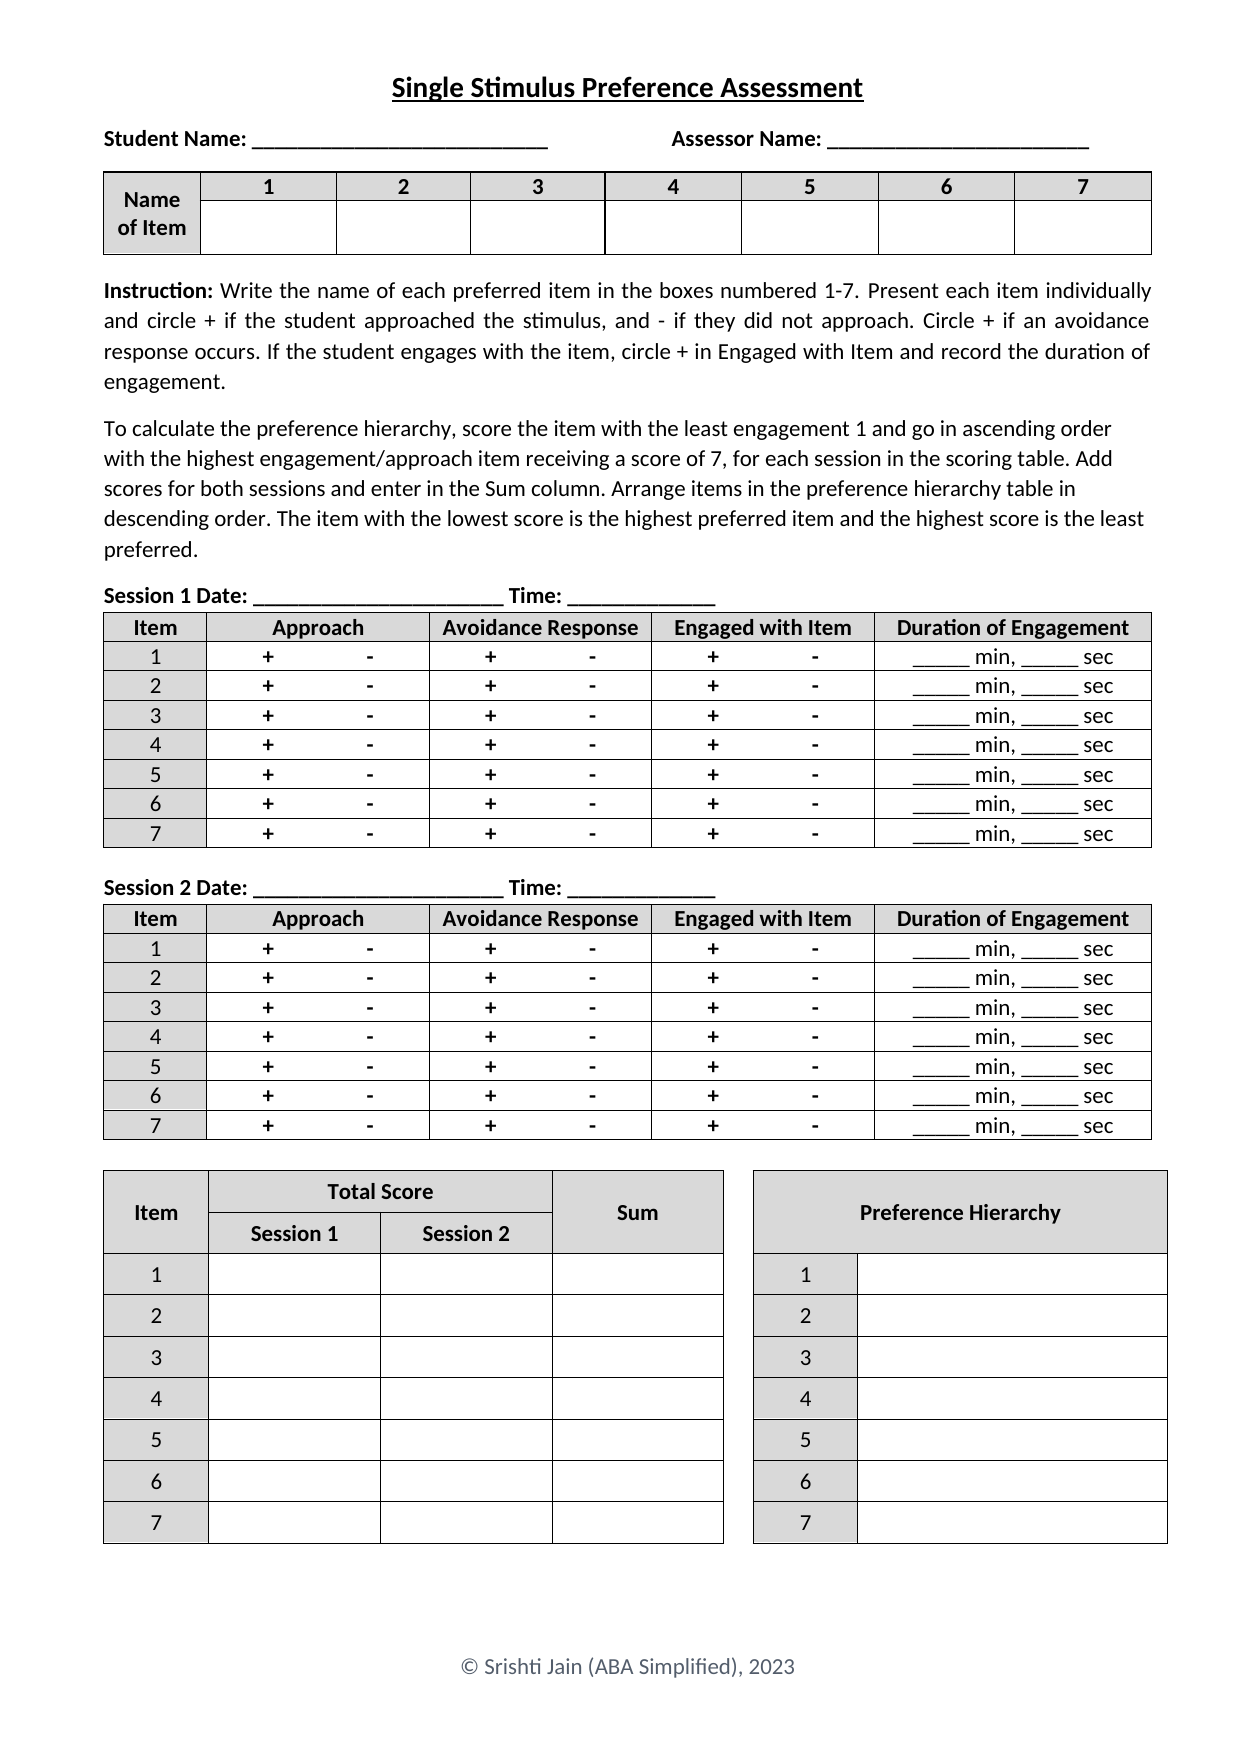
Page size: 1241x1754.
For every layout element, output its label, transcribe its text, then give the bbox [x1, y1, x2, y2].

table_header 4 [606, 173, 741, 200]
table_header 1 [201, 173, 336, 200]
table_header 6 [879, 173, 1014, 200]
table_cell + - [207, 934, 429, 962]
table_cell + - [430, 993, 651, 1021]
table_cell + - [207, 1022, 429, 1051]
text Session 1 Date: ______________________ Time: _____________ [103, 582, 1152, 610]
table_cell + - [652, 1081, 874, 1109]
table_cell [1015, 201, 1151, 253]
table_cell _____ min, _____ sec [875, 642, 1151, 670]
table_cell 7 [104, 1111, 206, 1139]
table_cell 7 [754, 1502, 857, 1542]
table_cell [209, 1337, 380, 1377]
table_cell [381, 1337, 552, 1377]
table_cell 6 [104, 1081, 206, 1109]
table_cell 3 [104, 1337, 208, 1377]
table_cell + - [207, 760, 429, 788]
table_header 5 [742, 173, 878, 200]
table_cell [337, 201, 470, 253]
table_cell + - [430, 819, 651, 847]
table_cell Session 1 [209, 1213, 380, 1253]
table_cell + - [207, 993, 429, 1021]
text Student Name: __________________________ Assessor Name: _______________________ [103, 124, 1152, 152]
table_cell + - [430, 730, 651, 759]
table_cell + - [430, 1111, 651, 1139]
table_cell + - [207, 819, 429, 847]
table_cell + - [207, 671, 429, 700]
table_cell + - [430, 934, 651, 962]
table_cell 6 [104, 1461, 208, 1501]
table_cell [381, 1502, 552, 1542]
table_cell 5 [754, 1420, 857, 1460]
table_header Engaged with Item [652, 613, 874, 641]
table_cell + - [430, 1022, 651, 1051]
table_cell _____ min, _____ sec [875, 789, 1151, 818]
table_cell 2 [104, 1295, 208, 1336]
table_cell [724, 1336, 753, 1377]
table_cell + - [207, 701, 429, 729]
table_header Duration of Engagement [875, 613, 1151, 641]
table_cell _____ min, _____ sec [875, 1111, 1151, 1139]
table_cell [553, 1295, 723, 1336]
table_cell _____ min, _____ sec [875, 760, 1151, 788]
table_cell + - [430, 1052, 651, 1080]
table_cell 6 [754, 1461, 857, 1501]
table_cell + - [430, 963, 651, 992]
table_header Sum [553, 1171, 723, 1253]
table_cell + - [430, 789, 651, 818]
table_cell _____ min, _____ sec [875, 1052, 1151, 1080]
table_cell [724, 1212, 753, 1253]
table_header Total Score [209, 1171, 552, 1212]
table_cell + - [430, 642, 651, 670]
table_cell + - [207, 963, 429, 992]
table_header Name of Item [104, 173, 200, 253]
table_cell + - [652, 1022, 874, 1051]
table_cell [553, 1337, 723, 1377]
table_cell [381, 1461, 552, 1501]
table_header 7 [1015, 173, 1151, 200]
table_header [724, 1170, 753, 1212]
table_cell + - [652, 701, 874, 729]
table_header Item [104, 1171, 208, 1253]
table_cell + - [652, 934, 874, 962]
table_cell + - [207, 1052, 429, 1080]
table_cell 4 [104, 730, 206, 759]
table_cell 5 [104, 760, 206, 788]
table_cell 4 [104, 1022, 206, 1051]
table_cell Session 2 [381, 1213, 552, 1253]
table_cell + - [207, 1081, 429, 1109]
table_cell 3 [104, 701, 206, 729]
table_cell [209, 1295, 380, 1336]
table_cell [858, 1502, 1167, 1542]
table_cell + - [207, 1111, 429, 1139]
table_cell [209, 1461, 380, 1501]
table_header 2 [337, 173, 470, 200]
table_cell + - [207, 642, 429, 670]
table_cell [858, 1337, 1167, 1377]
table_header Item [104, 613, 206, 641]
table_cell [381, 1420, 552, 1460]
table_cell [724, 1377, 753, 1418]
table_cell [553, 1420, 723, 1460]
table_cell _____ min, _____ sec [875, 671, 1151, 700]
table_cell + - [652, 1111, 874, 1139]
table_cell + - [652, 642, 874, 670]
table_cell 4 [104, 1378, 208, 1418]
table_header Duration of Engagement [875, 905, 1151, 933]
table_cell + - [652, 819, 874, 847]
table_cell + - [430, 671, 651, 700]
text Session 2 Date: ______________________ Time: _____________ [103, 873, 1152, 901]
table_cell 3 [104, 993, 206, 1021]
table_cell [471, 201, 604, 253]
table_cell 2 [104, 963, 206, 992]
table_cell + - [652, 730, 874, 759]
table_header Item [104, 905, 206, 933]
table_cell [724, 1294, 753, 1336]
table_header Avoidance Response [430, 905, 651, 933]
table_cell + - [652, 789, 874, 818]
table_header Preference Hierarchy [754, 1171, 1167, 1253]
table_cell + - [430, 760, 651, 788]
table_cell 1 [104, 1254, 208, 1294]
table_cell _____ min, _____ sec [875, 730, 1151, 759]
table_cell 3 [754, 1337, 857, 1377]
table_cell [742, 201, 878, 253]
table_cell [724, 1419, 753, 1460]
table_cell + - [652, 760, 874, 788]
table_cell [381, 1295, 552, 1336]
table_cell _____ min, _____ sec [875, 701, 1151, 729]
table_cell [209, 1378, 380, 1418]
table_cell _____ min, _____ sec [875, 934, 1151, 962]
table_cell _____ min, _____ sec [875, 993, 1151, 1021]
table_cell [553, 1378, 723, 1418]
table_cell + - [207, 789, 429, 818]
table_cell + - [652, 993, 874, 1021]
table_cell 7 [104, 819, 206, 847]
table_cell 6 [104, 789, 206, 818]
text Instruction: Write the name of each preferred item in the boxes numbered 1-7. Present each item individually and circle + if the student approached the stimulus, and - if they did not approach. Circle + if an avoidance response occurs. If the student engages with the item, circle + in Engaged with Item and record the duration of engagement. [103, 276, 1152, 395]
table_cell [209, 1420, 380, 1460]
table_cell [606, 201, 741, 253]
table_cell [381, 1254, 552, 1294]
table_cell + - [207, 730, 429, 759]
table_cell 4 [754, 1378, 857, 1418]
table_cell [553, 1254, 723, 1294]
table_cell [858, 1254, 1167, 1294]
table_cell [724, 1253, 753, 1294]
table_cell 5 [104, 1420, 208, 1460]
table_cell [858, 1295, 1167, 1336]
table_cell _____ min, _____ sec [875, 1022, 1151, 1051]
table_cell 1 [104, 934, 206, 962]
table_cell [553, 1461, 723, 1501]
table_cell [858, 1461, 1167, 1501]
table_cell _____ min, _____ sec [875, 819, 1151, 847]
table_cell [381, 1378, 552, 1418]
table_cell + - [652, 963, 874, 992]
table_cell [858, 1420, 1167, 1460]
table_cell 2 [104, 671, 206, 700]
table_header 3 [471, 173, 604, 200]
table_cell [879, 201, 1014, 253]
table_cell [209, 1254, 380, 1294]
table_cell 1 [754, 1254, 857, 1294]
table_header Avoidance Response [430, 613, 651, 641]
table_cell _____ min, _____ sec [875, 963, 1151, 992]
table_cell [553, 1502, 723, 1542]
table_cell _____ min, _____ sec [875, 1081, 1151, 1109]
table_cell [858, 1378, 1167, 1418]
table_cell 5 [104, 1052, 206, 1080]
table_cell 1 [104, 642, 206, 670]
table_cell 2 [754, 1295, 857, 1336]
table_cell 7 [104, 1502, 208, 1542]
table_header Approach [207, 905, 429, 933]
table_cell [724, 1460, 753, 1501]
table_header Engaged with Item [652, 905, 874, 933]
table_cell [724, 1501, 753, 1542]
text Single Stimulus Preference Assessment [103, 69, 1152, 105]
table_cell + - [430, 1081, 651, 1109]
table_header Approach [207, 613, 429, 641]
table_cell [209, 1502, 380, 1542]
table_cell + - [430, 701, 651, 729]
text To calculate the preference hierarchy, score the item with the least engagement 1 and go in ascending order with the highest engagement/approach item receiving a score of 7, for each session in the scoring table. Add scores for both sessions and enter in the Sum column. Arrange items in the preference hierarchy table in descending order. The item with the lowest score is the highest preferred item and the highest score is the least preferred. [103, 414, 1152, 563]
table_cell [201, 201, 336, 253]
table_cell + - [652, 671, 874, 700]
table_cell + - [652, 1052, 874, 1080]
